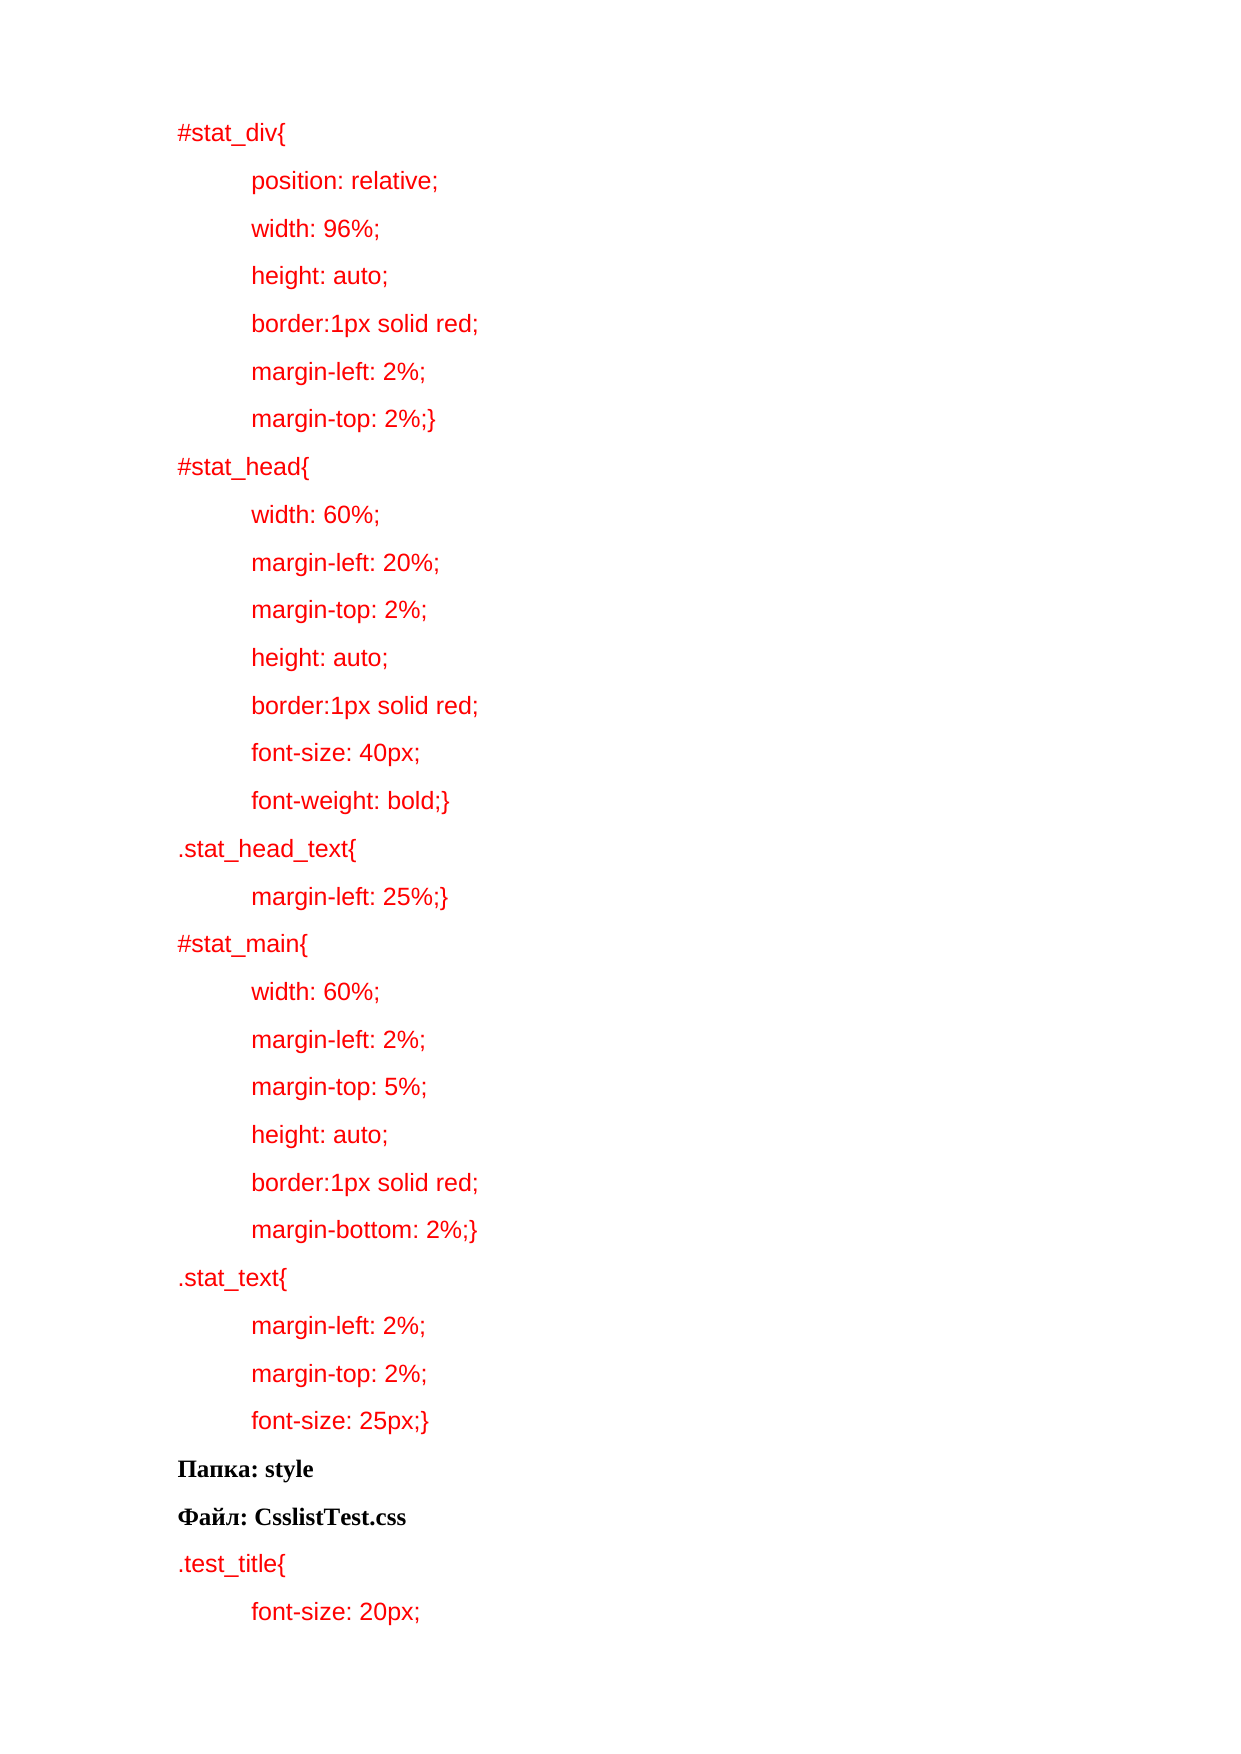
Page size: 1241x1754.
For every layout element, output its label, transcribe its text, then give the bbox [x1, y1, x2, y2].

text border:1px solid red; [177, 1168, 1152, 1196]
text margin-top: 2%; [177, 1358, 1152, 1387]
text Папка: style [177, 1454, 1152, 1483]
text height: auto; [177, 643, 1152, 672]
text border:1px solid red; [177, 691, 1152, 719]
text width: 60%; [177, 977, 1152, 1006]
text margin-left: 2%; [177, 1024, 1152, 1053]
text border:1px solid red; [177, 309, 1152, 338]
text #stat_div{ [177, 118, 1152, 147]
text margin-left: 2%; [177, 1311, 1152, 1339]
text margin-top: 2%; [177, 595, 1152, 624]
text margin-top: 2%;} [177, 404, 1152, 433]
text margin-bottom: 2%;} [177, 1215, 1152, 1244]
text Файл: CsslistTest.css [177, 1502, 1152, 1530]
text font-size: 20px; [177, 1597, 1152, 1626]
text .test_title{ [177, 1549, 1152, 1578]
text #stat_main{ [177, 929, 1152, 958]
text width: 96%; [177, 213, 1152, 242]
text font-size: 40px; [177, 738, 1152, 767]
text .stat_head_text{ [177, 834, 1152, 862]
text font-size: 25px;} [177, 1406, 1152, 1435]
text margin-left: 25%;} [177, 881, 1152, 910]
text position: relative; [177, 166, 1152, 194]
text width: 60%; [177, 500, 1152, 528]
text height: auto; [177, 261, 1152, 290]
text #stat_head{ [177, 452, 1152, 481]
text font-weight: bold;} [177, 786, 1152, 815]
text height: auto; [177, 1120, 1152, 1149]
text margin-top: 5%; [177, 1072, 1152, 1101]
text margin-left: 20%; [177, 547, 1152, 576]
text margin-left: 2%; [177, 357, 1152, 385]
text .stat_text{ [177, 1263, 1152, 1292]
